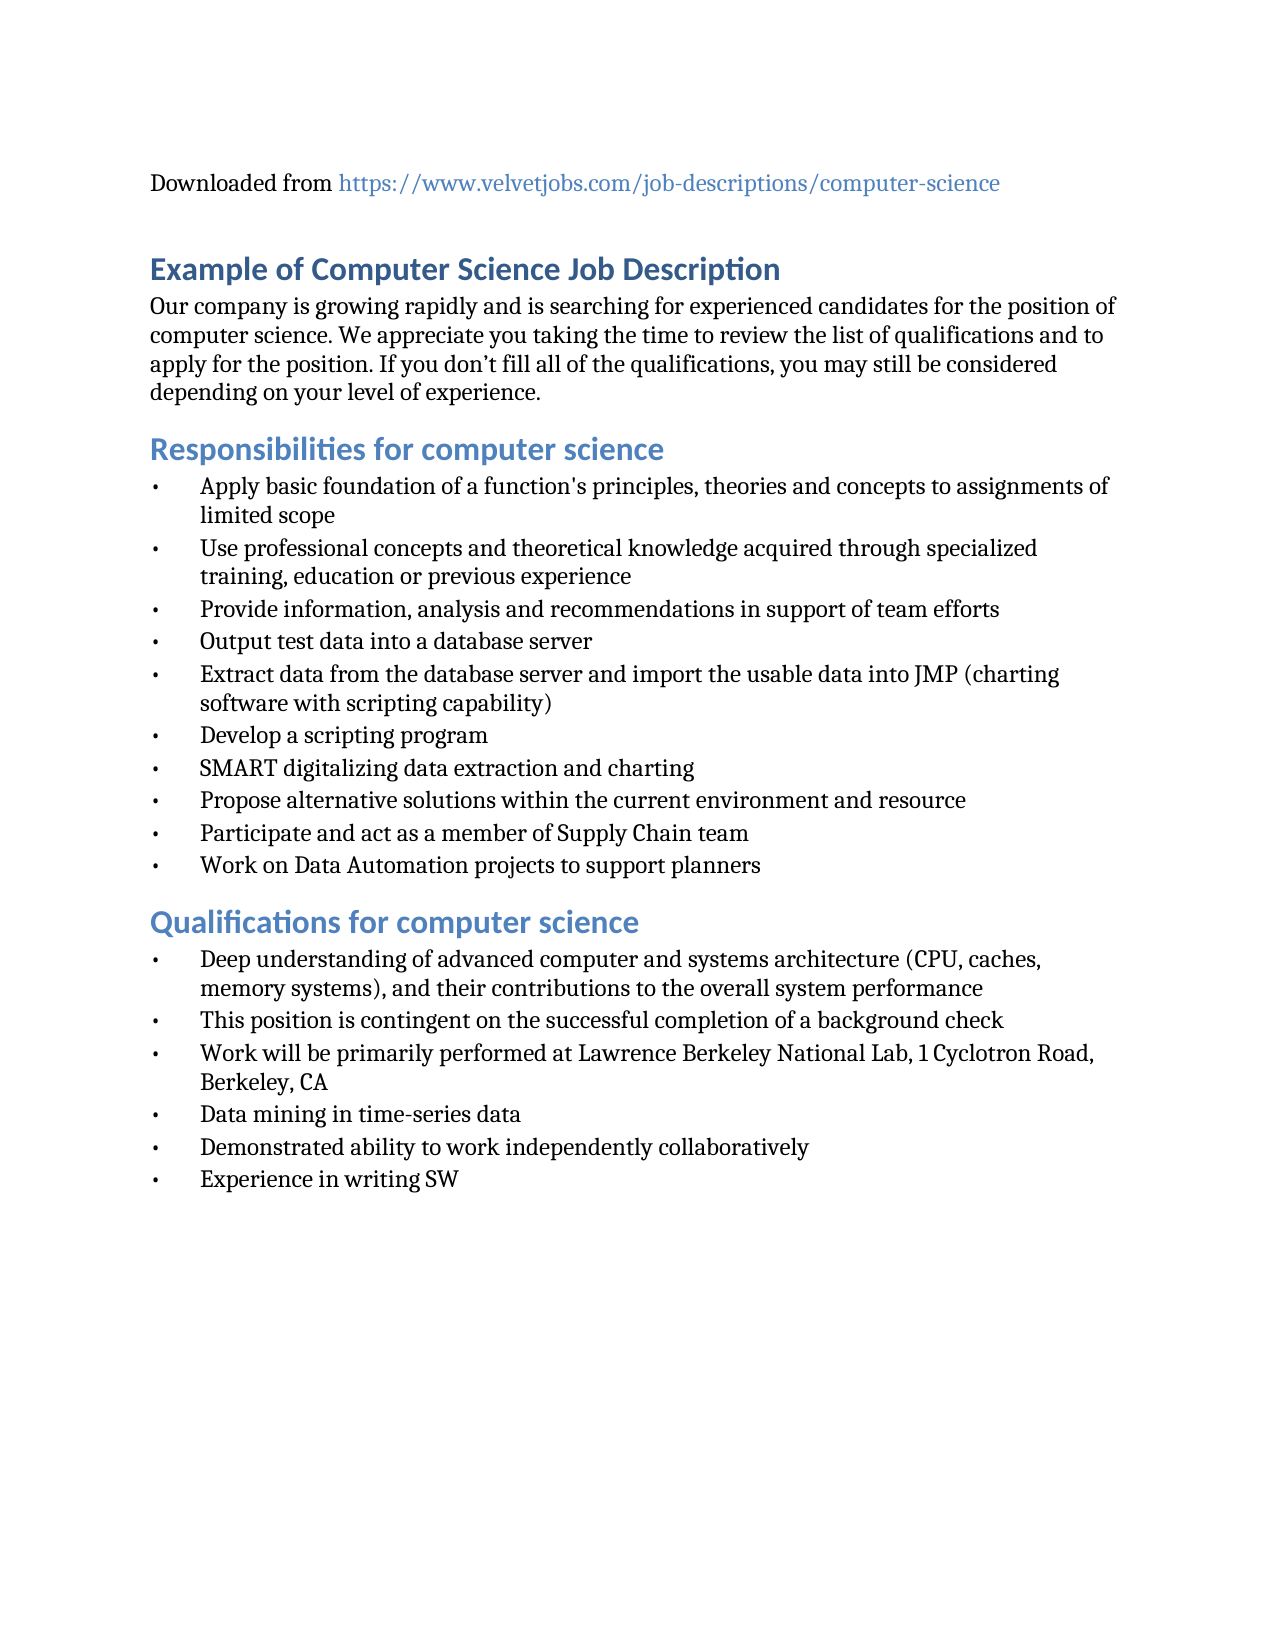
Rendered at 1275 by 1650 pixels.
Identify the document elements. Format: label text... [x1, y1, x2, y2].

list Participate and act as a member of Supply Chain team [150, 818, 1125, 847]
list Experience in writing SW [150, 1165, 1125, 1194]
list Output test data into a database server [150, 627, 1125, 656]
list Apply basic foundation of a function's principles, theories and concepts to assignments of limited scope [150, 472, 1125, 530]
text Downloaded from https://www.velvetjobs.com/job-descriptions/computer-science [150, 169, 1125, 197]
list Use professional concepts and theoretical knowledge acquired through specialized training, education or previous experience [150, 533, 1125, 591]
text Our company is growing rapidly and is searching for experienced candidates for the position of computer science. We appreciate you taking the time to review the list of qualifications and to apply for the position. If you don’t fill all of the qualifications, you may still be considered depending on your level of experience. [150, 292, 1125, 407]
list Provide information, analysis and recommendations in support of team efforts [150, 595, 1125, 623]
subtitle Example of Computer Science Job Description [150, 247, 1125, 288]
list Demonstrated ability to work independently collaboratively [150, 1133, 1125, 1161]
list This position is contingent on the successful completion of a background check [150, 1006, 1125, 1035]
subtitle Responsibilities for computer science [150, 428, 1125, 468]
list Data mining in time-series data [150, 1100, 1125, 1129]
list Deep understanding of advanced computer and systems architecture (CPU, caches, memory systems), and their contributions to the overall system performance [150, 945, 1125, 1003]
list Work on Data Automation projects to support planners [150, 851, 1125, 880]
list SMART digitalizing data extraction and charting [150, 753, 1125, 782]
list Work will be primarily performed at Lawrence Berkeley National Lab, 1 Cyclotron Road, Berkeley, CA [150, 1039, 1125, 1096]
list Extract data from the database server and import the usable data into JMP (charting software with scripting capability) [150, 660, 1125, 717]
list Propose alternative solutions within the current environment and resource [150, 786, 1125, 815]
list Develop a scripting program [150, 721, 1125, 750]
subtitle Qualifications for computer science [150, 901, 1125, 941]
